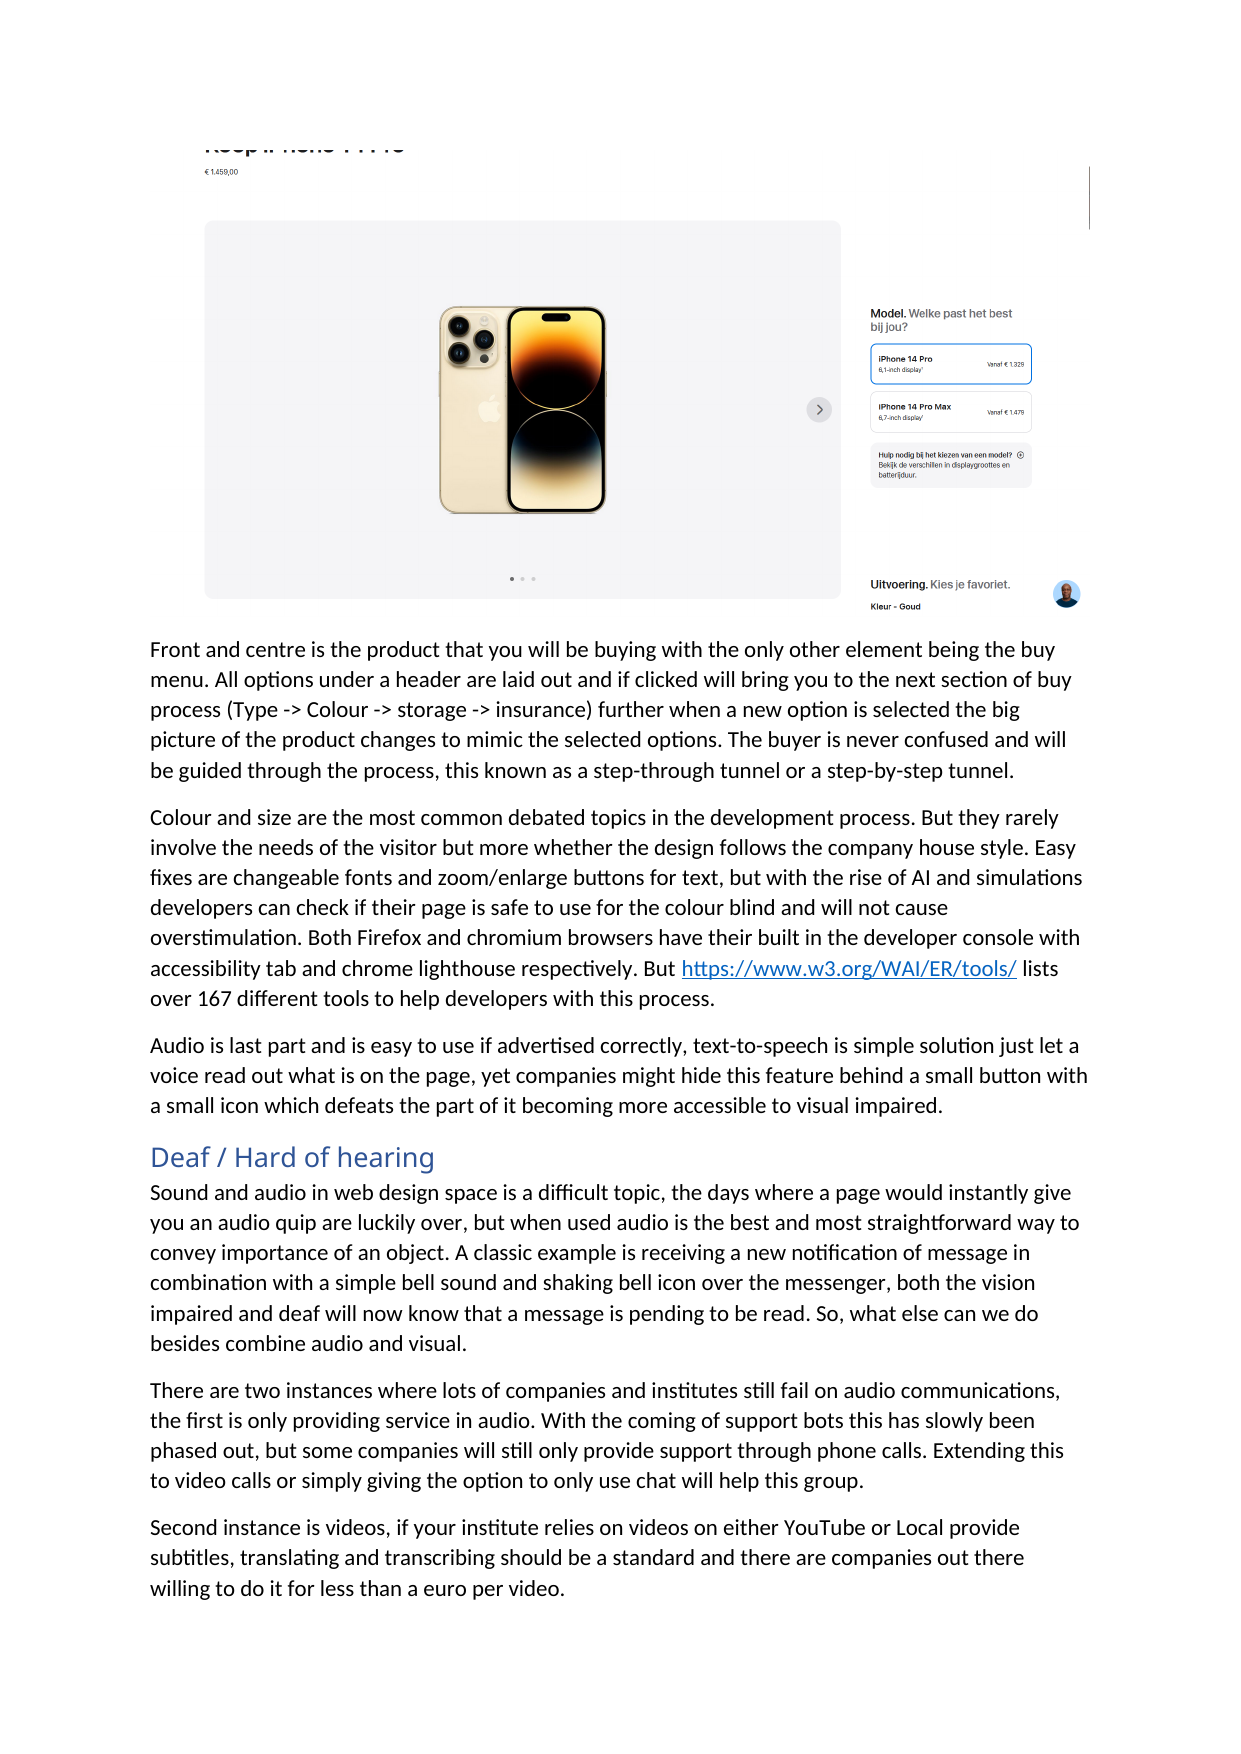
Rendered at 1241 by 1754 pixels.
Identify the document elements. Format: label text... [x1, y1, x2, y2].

text Sound and audio in web design space is a difficult topic, the days where a page would instantly give you an audio quip are luckily over, but when used audio is the best and most straightforward way to convey importance of an object. A classic example is receiving a new notification of message in combination with a simple bell sound and shaking bell icon over the messenger, both the vision impaired and deaf will now know that a message is pending to be read. So, what else can we do besides combine audio and visual. [150, 1178, 1090, 1357]
text Front and centre is the product that you will be buying with the only other element being the buy menu. All options under a header are laid out and if clicked will bring you to the next section of buy process (Type -> Colour -> storage -> insurance) further when a new option is selected the big picture of the product changes to mimic the selected options. The buyer is never confused and will be guided through the process, this known as a step-through tunnel or a step-by-step tunnel. [150, 635, 1090, 784]
picture [150, 150, 1091, 617]
text There are two instances where lots of companies and institutes still fail on audio communications, the first is only providing service in audio. With the coming of support bots this has slowly been phased out, but some companies will still only provide support through phone calls. Extending this to video calls or simply giving the option to only use chat will help this group. [150, 1376, 1090, 1494]
text Audio is last part and is easy to use if advertised correctly, text-to-speech is simple solution just let a voice read out what is on the page, yet companies might hide this feature behind a small button with a small icon which defeats the part of it becoming more accessible to visual impaired. [150, 1031, 1090, 1119]
text Second instance is videos, if your institute relies on videos on either YouTube or Local provide subtitles, translating and transcribing should be a standard and there are companies out there willing to do it for less than a euro per video. [150, 1513, 1090, 1602]
text Colour and size are the most common debated topics in the development process. But they rarely involve the needs of the visitor but more whether the design follows the company house style. Easy fixes are changeable fonts and zoom/enlarge buttons for text, but with the rise of AI and simulations developers can check if their page is safe to use for the colour blind and will not cause overstimulation. Both Firefox and chromium browsers have their built in the developer console with accessibility tab and chrome lighthouse respectively. But https://www.w3.org/WAI/ER/tools/ lists over 167 different tools to help developers with this process. [150, 803, 1090, 1012]
subtitle Deaf / Hard of hearing [150, 1138, 1090, 1175]
